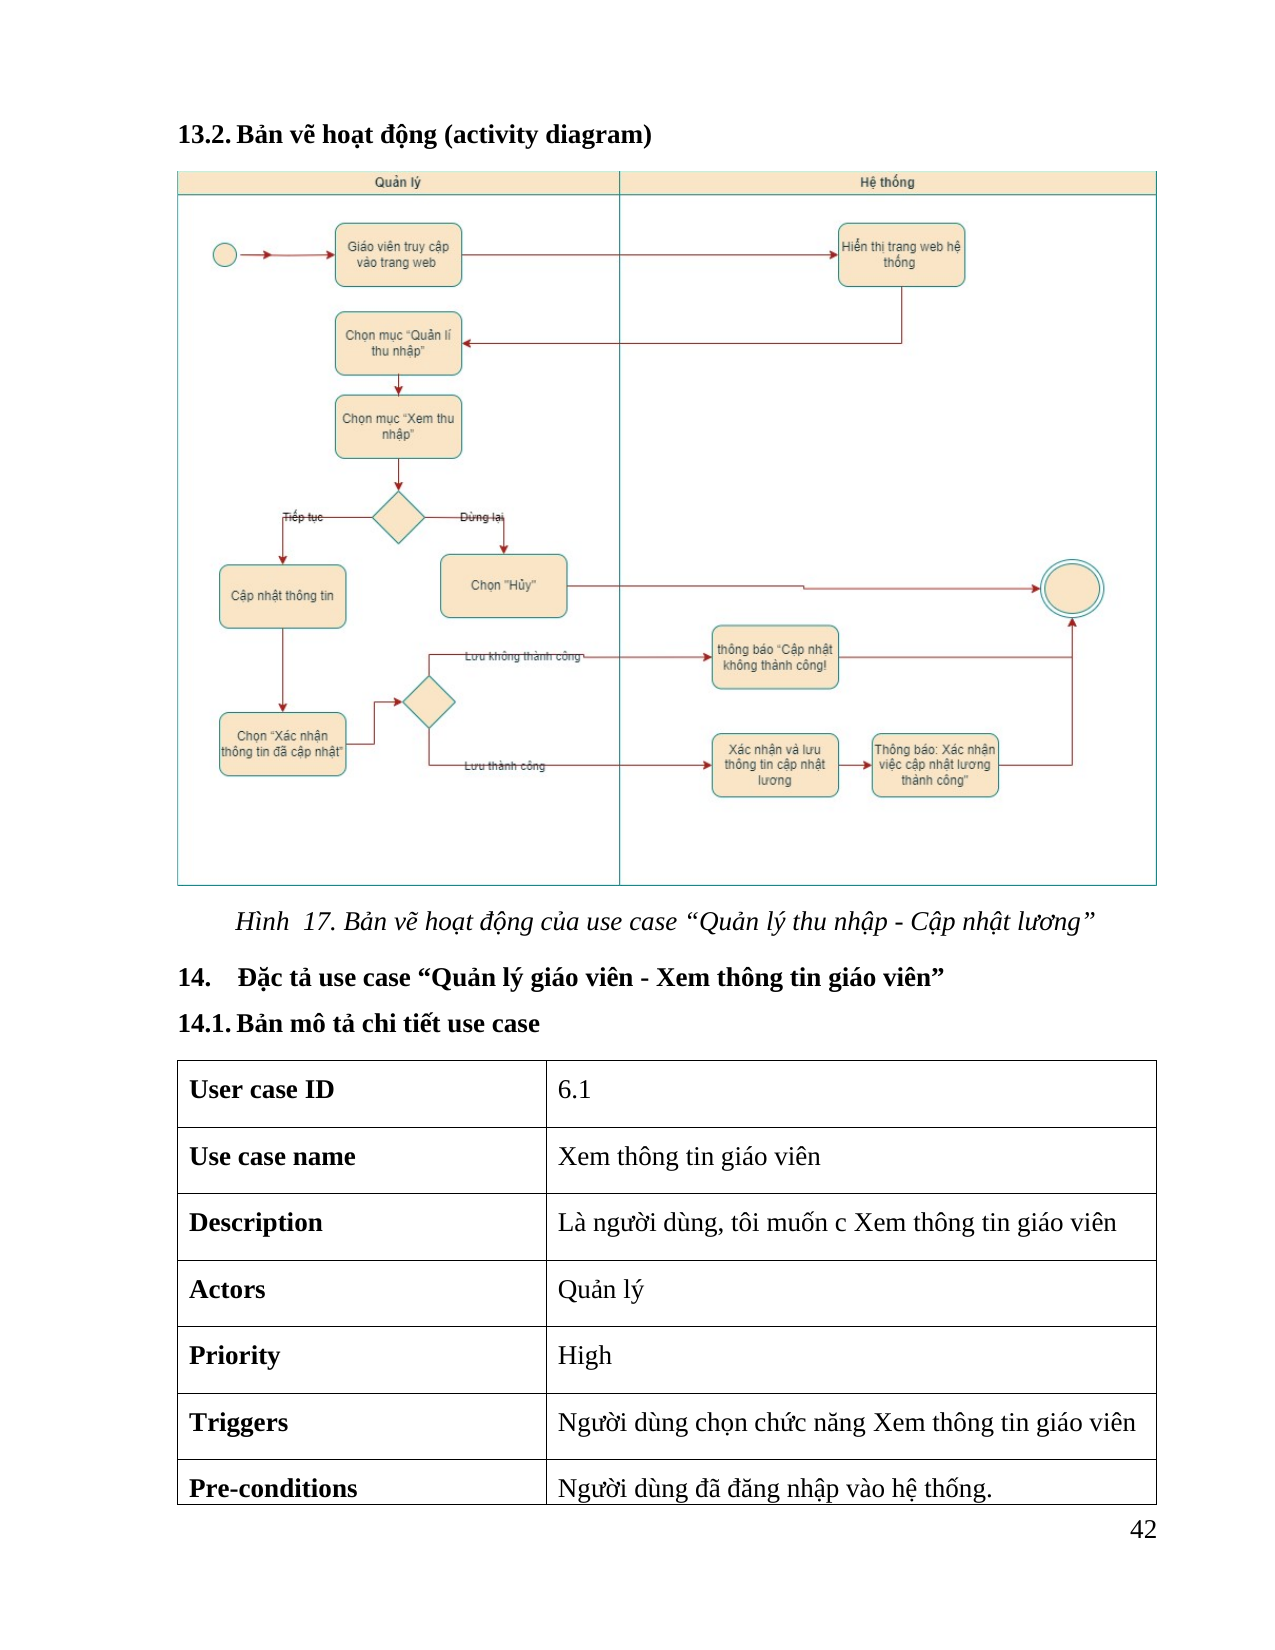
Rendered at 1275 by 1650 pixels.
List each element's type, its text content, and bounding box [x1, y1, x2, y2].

table_cell High [547, 1327, 1156, 1392]
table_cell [547, 1460, 1156, 1503]
table_cell Use case name [178, 1128, 546, 1193]
table_cell Actors [178, 1261, 546, 1326]
table_cell Là người dùng, tôi muốn c Xem thông tin giáo viên [547, 1194, 1156, 1259]
subtitle Bản vẽ hoạt động (activity diagram) [177, 118, 1157, 149]
picture [177, 171, 1157, 886]
text Hình 17. Bản vẽ hoạt động của use case “Quản lý thu nhập - Cập nhật lương” [177, 905, 1157, 936]
subtitle Đặc tả use case “Quản lý giáo viên - Xem thông tin giáo viên” [177, 961, 1157, 992]
table_cell Xem thông tin giáo viên [547, 1128, 1156, 1193]
table_cell Người dùng chọn chức năng Xem thông tin giáo viên [547, 1394, 1156, 1459]
table_cell Quản lý [547, 1261, 1156, 1326]
table_cell Description [178, 1194, 546, 1259]
table_cell Triggers [178, 1394, 546, 1459]
table_header User case ID [178, 1061, 546, 1127]
table_cell Priority [178, 1327, 546, 1392]
subtitle Bản mô tả chi tiết use case [177, 1007, 1157, 1038]
table_cell Pre-conditions [178, 1460, 546, 1503]
table_header 6.1 [547, 1061, 1156, 1127]
